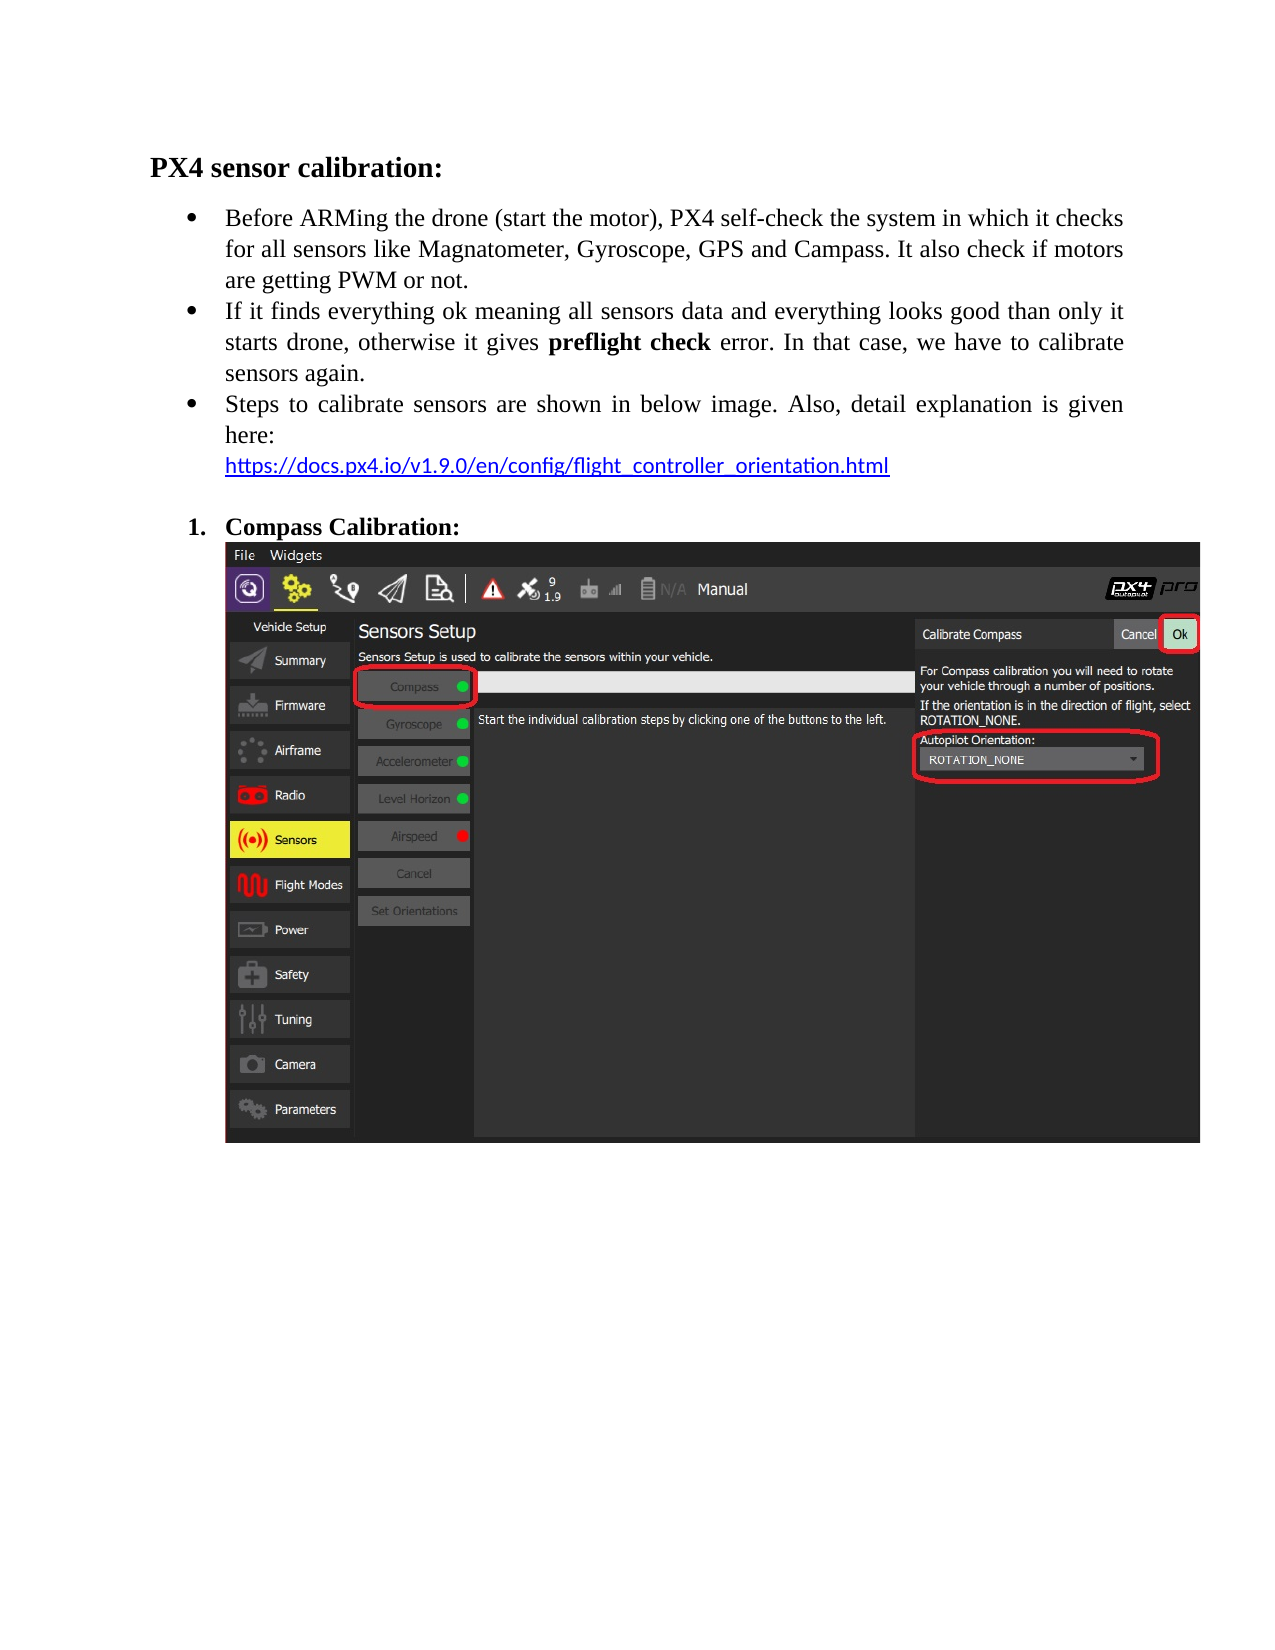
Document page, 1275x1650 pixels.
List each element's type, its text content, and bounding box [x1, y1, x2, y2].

list Compass Calibration: [187, 512, 1125, 540]
list Steps to calibrate sensors are shown in below image. Also, detail explanation is given here: [187, 389, 1125, 449]
list If it finds everything ok meaning all sensors data and everything looks good than only it starts drone, otherwise it gives preflight check error. In that case, we have to calibrate sensors again. [187, 296, 1125, 387]
list https://docs.px4.io/v1.9.0/en/config/flight_controller_orientation.html [225, 451, 1125, 479]
picture [225, 542, 1200, 1143]
list Before ARMing the drone (start the motor), PX4 self-check the system in which it checks for all sensors like Magnatometer, Gyroscope, GPS and Campass. It also check if motors are getting PWM or not. [187, 203, 1125, 294]
text PX4 sensor calibration: [150, 150, 1125, 183]
